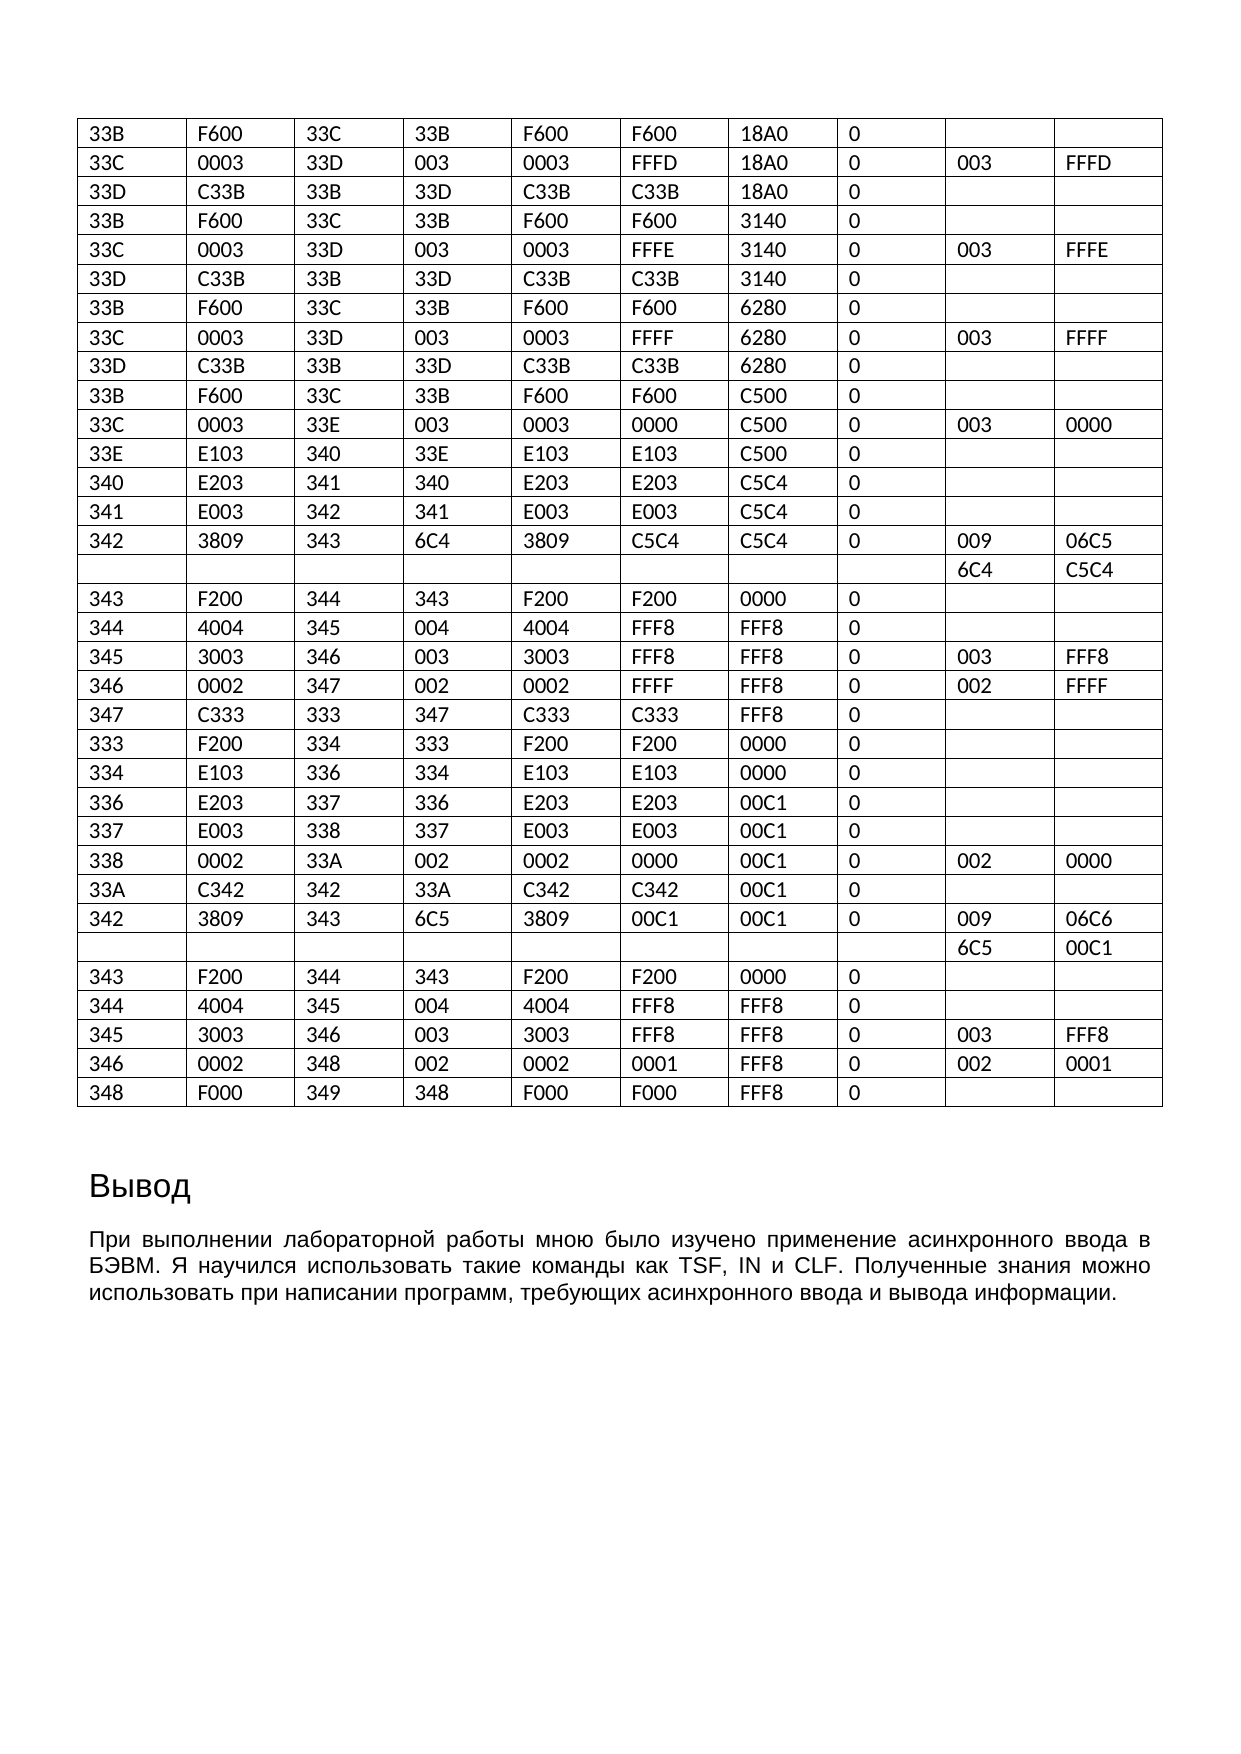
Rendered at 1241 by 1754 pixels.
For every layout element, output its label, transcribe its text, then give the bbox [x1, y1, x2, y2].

table_cell 342 [78, 526, 186, 554]
table_cell [729, 933, 837, 961]
table_cell FFF8 [621, 1020, 728, 1048]
table_cell 00C1 [729, 846, 837, 874]
table_cell 0001 [1055, 1049, 1162, 1077]
table_cell [1055, 119, 1162, 147]
table_cell 06C5 [1055, 526, 1162, 554]
table_cell C33B [187, 177, 294, 205]
table_cell [187, 555, 294, 583]
table_cell [946, 177, 1054, 205]
table_cell F200 [187, 584, 294, 612]
table_cell C33B [187, 352, 294, 380]
table_cell 0002 [512, 846, 620, 874]
table_cell FFFF [621, 671, 728, 699]
table_cell [295, 555, 403, 583]
table_cell 33B [295, 265, 403, 292]
table_cell 33C [78, 410, 186, 438]
table_cell [946, 381, 1054, 409]
table_cell 0000 [729, 730, 837, 757]
table_cell 0 [838, 962, 945, 990]
table_cell C33B [621, 265, 728, 292]
table_cell 342 [295, 497, 403, 525]
table_cell E203 [621, 788, 728, 816]
table_cell 33B [78, 119, 186, 147]
table_cell 336 [295, 759, 403, 787]
table_cell F600 [512, 206, 620, 234]
table_cell F600 [187, 119, 294, 147]
table_cell 33B [295, 352, 403, 380]
table_cell FFF8 [1055, 642, 1162, 670]
table_cell E103 [621, 439, 728, 467]
table_cell FFF8 [729, 700, 837, 728]
table_cell 0 [838, 235, 945, 263]
table_cell C342 [187, 875, 294, 903]
table_cell 346 [78, 671, 186, 699]
table_cell 33D [78, 177, 186, 205]
table_cell C33B [621, 352, 728, 380]
table_cell 0003 [512, 410, 620, 438]
table_cell 6C4 [946, 555, 1054, 583]
table_cell 0002 [187, 671, 294, 699]
table_cell 0 [838, 381, 945, 409]
table_cell FFFE [1055, 235, 1162, 263]
table_cell [946, 730, 1054, 757]
table_cell [946, 294, 1054, 322]
table_cell 33B [404, 206, 511, 234]
table_cell C342 [512, 875, 620, 903]
table_cell [1055, 177, 1162, 205]
table_cell 00C1 [621, 904, 728, 932]
table_cell 33E [404, 439, 511, 467]
table_cell 333 [295, 700, 403, 728]
table_cell F200 [512, 962, 620, 990]
table_cell 4004 [512, 991, 620, 1019]
table_cell 345 [295, 991, 403, 1019]
table_cell C333 [621, 700, 728, 728]
table_cell 009 [946, 526, 1054, 554]
table_cell 33B [404, 294, 511, 322]
table_cell [1055, 788, 1162, 816]
table_cell 002 [946, 846, 1054, 874]
table_cell [621, 555, 728, 583]
table_cell C333 [187, 700, 294, 728]
table_cell F200 [512, 584, 620, 612]
table_cell 341 [295, 468, 403, 496]
table_cell [512, 933, 620, 961]
table_cell 336 [78, 788, 186, 816]
table_cell 004 [404, 991, 511, 1019]
table_cell 33D [295, 148, 403, 176]
table_cell 346 [78, 1049, 186, 1077]
table_cell E003 [621, 817, 728, 845]
table_cell 18A0 [729, 177, 837, 205]
table_cell [946, 352, 1054, 380]
table_cell 342 [295, 875, 403, 903]
table_cell 0 [838, 1049, 945, 1077]
table_cell 0 [838, 497, 945, 525]
table_cell [1055, 352, 1162, 380]
table_cell 33A [404, 875, 511, 903]
table_cell 347 [295, 671, 403, 699]
table_cell [1055, 439, 1162, 467]
table_cell 00C1 [729, 788, 837, 816]
table_cell 0 [838, 1078, 945, 1106]
table_cell 4004 [512, 613, 620, 641]
table_cell 0 [838, 119, 945, 147]
table_cell 18A0 [729, 148, 837, 176]
table_cell [946, 439, 1054, 467]
table_cell C5C4 [1055, 555, 1162, 583]
table_cell E103 [187, 439, 294, 467]
table_cell C500 [729, 439, 837, 467]
table_cell 3140 [729, 265, 837, 292]
table_cell 344 [295, 584, 403, 612]
table_cell FFFF [1055, 671, 1162, 699]
table_cell 33A [295, 846, 403, 874]
table_cell FFFD [621, 148, 728, 176]
table_cell 3809 [187, 904, 294, 932]
table_cell 002 [404, 671, 511, 699]
table_cell E203 [187, 468, 294, 496]
table_cell 06C6 [1055, 904, 1162, 932]
table_cell F200 [187, 730, 294, 757]
table_cell [1055, 294, 1162, 322]
table_cell [621, 933, 728, 961]
table_cell 0 [838, 265, 945, 292]
table_cell FFF8 [621, 991, 728, 1019]
table_cell F200 [187, 962, 294, 990]
table_cell 337 [78, 817, 186, 845]
table_cell C333 [512, 700, 620, 728]
table_cell [404, 555, 511, 583]
table_cell 33E [295, 410, 403, 438]
table_cell 33D [78, 265, 186, 292]
table_cell [1055, 700, 1162, 728]
table_cell 0 [838, 294, 945, 322]
table_cell [729, 555, 837, 583]
table_cell 3140 [729, 235, 837, 263]
table_cell 33C [295, 119, 403, 147]
table_cell FFF8 [729, 642, 837, 670]
table_cell 009 [946, 904, 1054, 932]
text Вывод [89, 1167, 1152, 1205]
table_cell 0003 [187, 323, 294, 351]
table_cell 003 [946, 1020, 1054, 1048]
table_cell F600 [621, 294, 728, 322]
table_cell [1055, 584, 1162, 612]
table_cell 002 [404, 846, 511, 874]
table_cell C5C4 [729, 468, 837, 496]
table_cell 336 [404, 788, 511, 816]
table_cell [946, 497, 1054, 525]
table_cell 003 [946, 642, 1054, 670]
table_cell [78, 555, 186, 583]
table_cell 343 [78, 584, 186, 612]
table_cell FFF8 [621, 642, 728, 670]
table_cell [946, 265, 1054, 292]
table_cell 0003 [512, 235, 620, 263]
table_cell 00C1 [1055, 933, 1162, 961]
table_cell 0 [838, 206, 945, 234]
table_cell 0003 [187, 410, 294, 438]
table_cell 338 [78, 846, 186, 874]
table_cell 343 [78, 962, 186, 990]
table_cell 0 [838, 177, 945, 205]
table_cell 348 [404, 1078, 511, 1106]
table_cell F000 [621, 1078, 728, 1106]
table_cell 0003 [512, 323, 620, 351]
table_cell 344 [295, 962, 403, 990]
table_cell 337 [295, 788, 403, 816]
table_cell F600 [621, 206, 728, 234]
table_cell [295, 933, 403, 961]
table_cell 002 [946, 671, 1054, 699]
table_cell [1055, 875, 1162, 903]
table_cell 340 [295, 439, 403, 467]
table_cell 0000 [621, 846, 728, 874]
table_cell 003 [946, 148, 1054, 176]
table_cell [1055, 817, 1162, 845]
table_cell 0 [838, 642, 945, 670]
table_cell E203 [512, 468, 620, 496]
table_cell 0003 [187, 148, 294, 176]
table_cell 333 [78, 730, 186, 757]
table_cell 347 [78, 700, 186, 728]
table_cell [1055, 759, 1162, 787]
table_cell 0 [838, 671, 945, 699]
table_cell 346 [295, 642, 403, 670]
table_cell 0000 [621, 410, 728, 438]
table_cell FFF8 [621, 613, 728, 641]
table_cell 0000 [729, 962, 837, 990]
table_cell [946, 1078, 1054, 1106]
table_cell 0000 [1055, 410, 1162, 438]
table_cell 33D [295, 235, 403, 263]
table_cell FFFE [621, 235, 728, 263]
table_cell F600 [187, 294, 294, 322]
table_cell E103 [512, 759, 620, 787]
table_cell FFF8 [729, 613, 837, 641]
table_cell 3003 [187, 1020, 294, 1048]
table_cell F000 [187, 1078, 294, 1106]
table_cell C33B [512, 177, 620, 205]
table_cell 0 [838, 352, 945, 380]
table_cell 3003 [512, 642, 620, 670]
table_cell F600 [621, 119, 728, 147]
table_cell F200 [621, 962, 728, 990]
table_cell E103 [512, 439, 620, 467]
table_cell 342 [78, 904, 186, 932]
table_cell FFFF [621, 323, 728, 351]
table_cell 0002 [187, 846, 294, 874]
table_cell [1055, 381, 1162, 409]
table_cell [946, 759, 1054, 787]
table_cell F600 [512, 119, 620, 147]
table_cell E203 [187, 788, 294, 816]
table_cell 003 [404, 410, 511, 438]
table_cell FFF8 [729, 671, 837, 699]
table_cell 4004 [187, 991, 294, 1019]
table_cell C342 [621, 875, 728, 903]
table_cell 33A [78, 875, 186, 903]
table_cell 0 [838, 410, 945, 438]
table_cell 33C [78, 323, 186, 351]
table_cell 344 [78, 991, 186, 1019]
table_cell C5C4 [729, 497, 837, 525]
table_cell F200 [621, 730, 728, 757]
table_cell [187, 933, 294, 961]
table_cell 337 [404, 817, 511, 845]
table_cell 33E [78, 439, 186, 467]
table_cell 341 [78, 497, 186, 525]
table_cell 6280 [729, 294, 837, 322]
table_cell 33D [404, 352, 511, 380]
table_cell 341 [404, 497, 511, 525]
table_cell [946, 817, 1054, 845]
table_cell E003 [187, 497, 294, 525]
table_cell C33B [512, 265, 620, 292]
table_cell 0 [838, 526, 945, 554]
table_cell 33B [404, 119, 511, 147]
table_cell 3809 [512, 526, 620, 554]
table_cell 4004 [187, 613, 294, 641]
table_cell 00C1 [729, 875, 837, 903]
table_cell E003 [512, 817, 620, 845]
table_cell [946, 206, 1054, 234]
table_cell [946, 991, 1054, 1019]
table_cell 0 [838, 700, 945, 728]
table_cell FFFF [1055, 323, 1162, 351]
table_cell C500 [729, 381, 837, 409]
table_cell F600 [187, 381, 294, 409]
table_cell F000 [512, 1078, 620, 1106]
table_cell 0 [838, 730, 945, 757]
table_cell 0002 [512, 1049, 620, 1077]
table_cell 0000 [1055, 846, 1162, 874]
table_cell 0000 [729, 759, 837, 787]
table_cell [946, 613, 1054, 641]
table_cell 0 [838, 439, 945, 467]
table_cell E103 [187, 759, 294, 787]
table_cell 33B [78, 294, 186, 322]
table_cell 003 [946, 323, 1054, 351]
table_cell FFF8 [729, 1049, 837, 1077]
table_cell 0000 [729, 584, 837, 612]
table_cell E103 [621, 759, 728, 787]
table_cell 343 [404, 962, 511, 990]
table_cell 0 [838, 613, 945, 641]
table_cell [946, 875, 1054, 903]
table_cell 0001 [621, 1049, 728, 1077]
table_cell F200 [621, 584, 728, 612]
table_cell 6C5 [404, 904, 511, 932]
table_cell 340 [404, 468, 511, 496]
table_cell 33C [295, 206, 403, 234]
table_cell 003 [404, 235, 511, 263]
table_cell [946, 119, 1054, 147]
table_cell FFF8 [729, 1078, 837, 1106]
table_cell 0 [838, 323, 945, 351]
table_cell 3003 [187, 642, 294, 670]
table_cell [1055, 497, 1162, 525]
table_cell E203 [621, 468, 728, 496]
table_cell 33B [78, 206, 186, 234]
table_cell 346 [295, 1020, 403, 1048]
table_cell 343 [404, 584, 511, 612]
table_cell 003 [404, 1020, 511, 1048]
table_cell FFF8 [729, 1020, 837, 1048]
table_cell C33B [187, 265, 294, 292]
table_cell 004 [404, 613, 511, 641]
table_cell 0003 [187, 235, 294, 263]
table_cell E203 [512, 788, 620, 816]
table_cell 0 [838, 846, 945, 874]
table_cell FFF8 [1055, 1020, 1162, 1048]
table_cell C33B [621, 177, 728, 205]
table_cell FFFD [1055, 148, 1162, 176]
table_cell 003 [946, 410, 1054, 438]
table_cell 002 [404, 1049, 511, 1077]
table_cell 003 [946, 235, 1054, 263]
table_cell C5C4 [729, 526, 837, 554]
table_cell 3140 [729, 206, 837, 234]
table_cell [1055, 962, 1162, 990]
table_cell 344 [78, 613, 186, 641]
table_cell F200 [512, 730, 620, 757]
table_cell 340 [78, 468, 186, 496]
table_cell [1055, 265, 1162, 292]
table_cell E003 [512, 497, 620, 525]
table_cell F600 [512, 381, 620, 409]
table_cell E003 [621, 497, 728, 525]
table_cell 6280 [729, 352, 837, 380]
table_cell [78, 933, 186, 961]
table_cell C500 [729, 410, 837, 438]
table_cell 0 [838, 788, 945, 816]
table_cell [946, 584, 1054, 612]
table_cell [838, 933, 945, 961]
table_cell [512, 555, 620, 583]
table_cell 0 [838, 991, 945, 1019]
table_cell 338 [295, 817, 403, 845]
table_cell C5C4 [621, 526, 728, 554]
text При выполнении лабораторной работы мною было изучено применение асинхронного ввода в БЭВМ. Я научился использовать такие команды как TSF, IN и CLF. Полученные знания можно использовать при написании программ, требующих асинхронного ввода и вывода информации. [89, 1226, 1152, 1305]
table_cell 0002 [187, 1049, 294, 1077]
table_cell 3003 [512, 1020, 620, 1048]
table_cell 347 [404, 700, 511, 728]
table_cell FFF8 [729, 991, 837, 1019]
table_cell 0 [838, 759, 945, 787]
table_cell 349 [295, 1078, 403, 1106]
table_cell 0 [838, 584, 945, 612]
table_cell [1055, 1078, 1162, 1106]
table_cell 3809 [187, 526, 294, 554]
table_cell 334 [404, 759, 511, 787]
table_cell 33C [295, 381, 403, 409]
table_cell 33D [404, 177, 511, 205]
table_cell [946, 788, 1054, 816]
table_cell 003 [404, 148, 511, 176]
table_cell 0 [838, 1020, 945, 1048]
table_cell 003 [404, 642, 511, 670]
table_cell 0003 [512, 148, 620, 176]
table_cell 33B [404, 381, 511, 409]
table_cell [404, 933, 511, 961]
table_cell 6C5 [946, 933, 1054, 961]
table_cell 33C [295, 294, 403, 322]
table_cell 00C1 [729, 904, 837, 932]
table_cell 0002 [512, 671, 620, 699]
table_cell 33D [404, 265, 511, 292]
table_cell 0 [838, 148, 945, 176]
table_cell 3809 [512, 904, 620, 932]
table_cell 348 [78, 1078, 186, 1106]
table_cell 345 [78, 642, 186, 670]
table_cell 345 [295, 613, 403, 641]
table_cell 348 [295, 1049, 403, 1077]
table_cell [1055, 613, 1162, 641]
table_cell [1055, 468, 1162, 496]
table_cell 0 [838, 817, 945, 845]
table_cell F600 [512, 294, 620, 322]
table_cell [1055, 991, 1162, 1019]
table_cell 334 [295, 730, 403, 757]
table_cell C33B [512, 352, 620, 380]
table_cell [946, 700, 1054, 728]
table_cell [1055, 730, 1162, 757]
table_cell 0 [838, 904, 945, 932]
table_cell 6280 [729, 323, 837, 351]
table_cell F600 [187, 206, 294, 234]
table_cell 345 [78, 1020, 186, 1048]
table_cell 33C [78, 235, 186, 263]
table_cell E003 [187, 817, 294, 845]
table_cell 334 [78, 759, 186, 787]
table_cell 343 [295, 526, 403, 554]
table_cell 33B [78, 381, 186, 409]
table_cell 002 [946, 1049, 1054, 1077]
table_cell 343 [295, 904, 403, 932]
table_cell 0 [838, 468, 945, 496]
table_cell F600 [621, 381, 728, 409]
table_cell [946, 468, 1054, 496]
table_cell [1055, 206, 1162, 234]
table_cell 33C [78, 148, 186, 176]
table_cell 18A0 [729, 119, 837, 147]
table_cell 33D [295, 323, 403, 351]
table_cell [946, 962, 1054, 990]
table_cell 33B [295, 177, 403, 205]
table_cell [838, 555, 945, 583]
table_cell 003 [404, 323, 511, 351]
table_cell 33D [78, 352, 186, 380]
table_cell 00C1 [729, 817, 837, 845]
table_cell 333 [404, 730, 511, 757]
table_cell 6C4 [404, 526, 511, 554]
table_cell 0 [838, 875, 945, 903]
